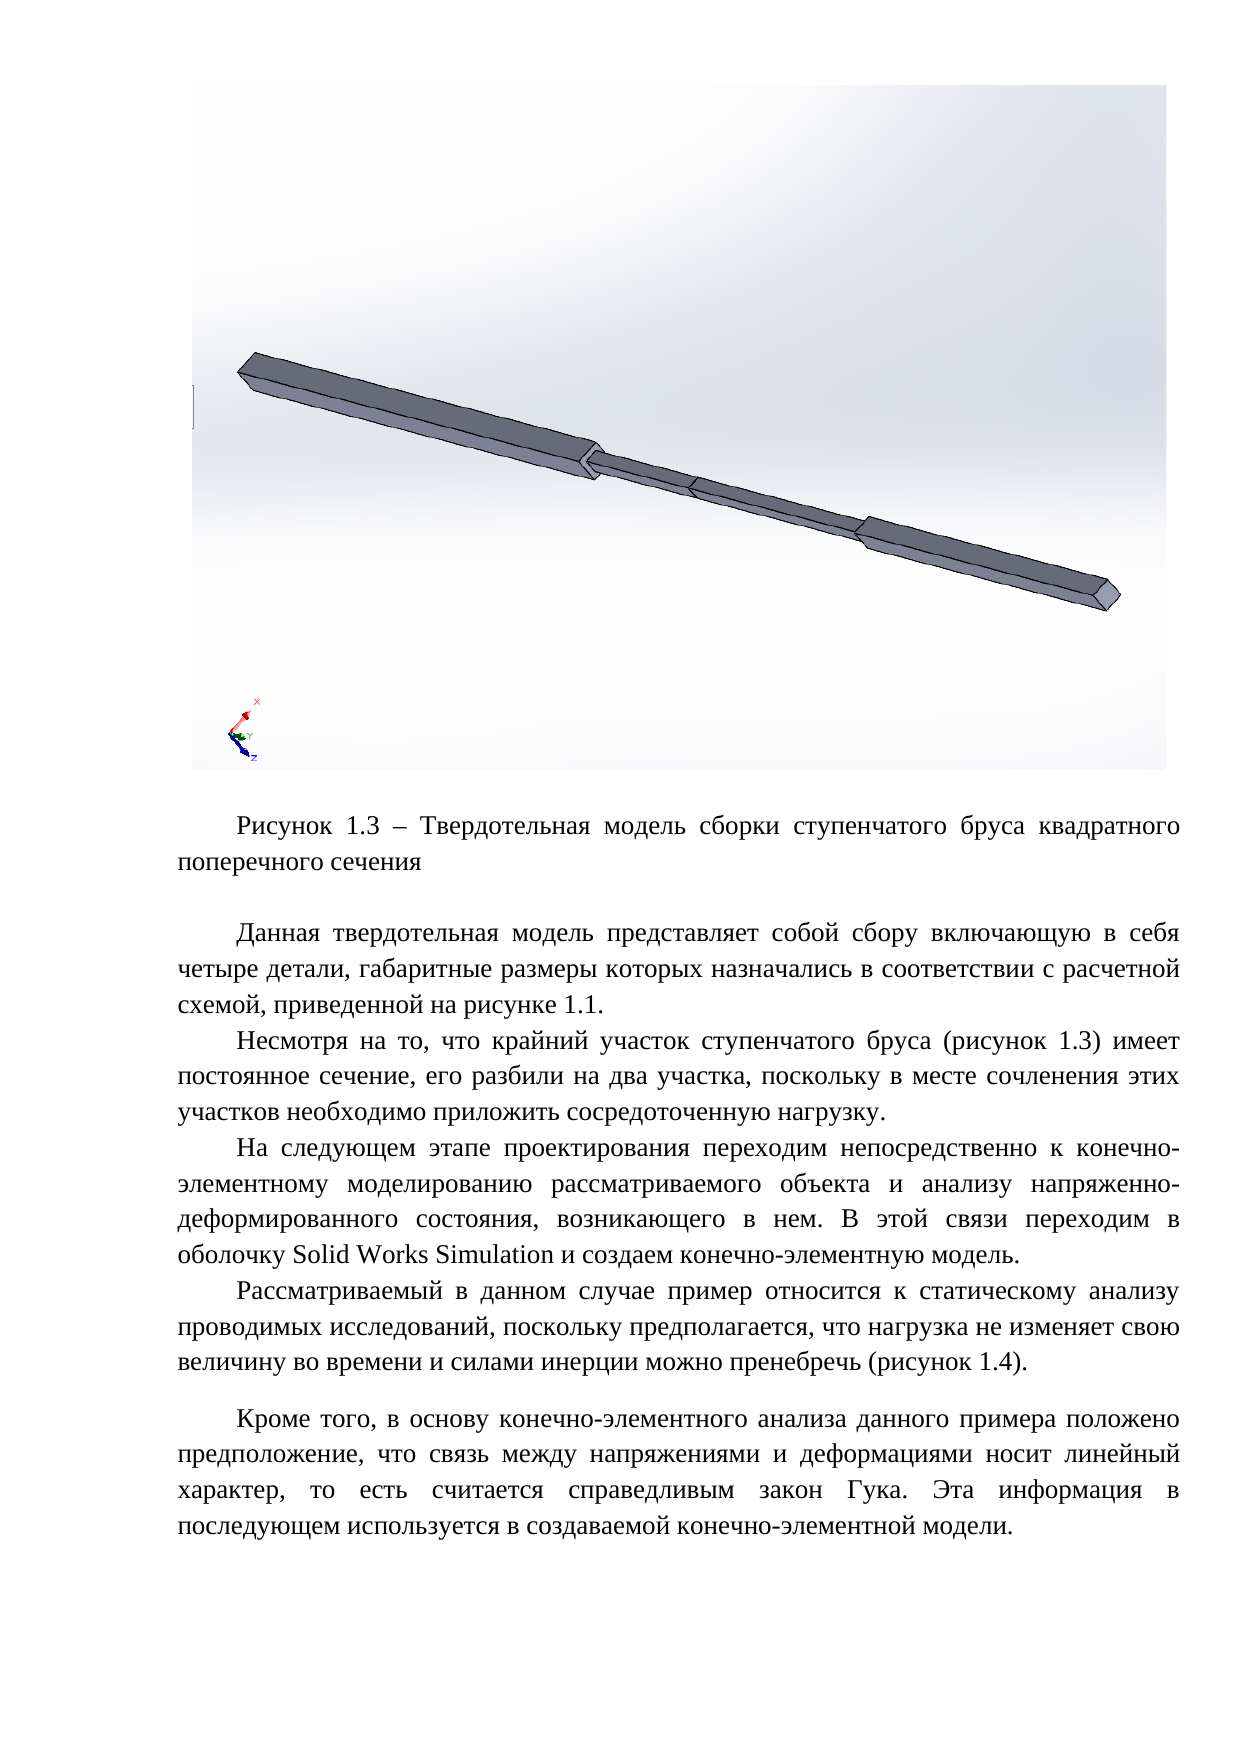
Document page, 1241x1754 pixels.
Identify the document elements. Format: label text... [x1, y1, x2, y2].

text Рассматриваемый в данном случае пример относится к статическому анализу проводимых исследований, поскольку предполагается, что нагрузка не изменяет свою величину во времени и силами инерции можно пренебречь (рисунок 1.4). [177, 1274, 1181, 1376]
text Несмотря на то, что крайний участок ступенчатого бруса (рисунок 1.3) имеет постоянное сечение, его разбили на два участка, поскольку в месте сочленения этих участков необходимо приложить сосредоточенную нагрузку. [177, 1024, 1181, 1126]
text Кроме того, в основу конечно-элементного анализа данного примера положено предположение, что связь между напряжениями и деформациями носит линейный характер, то есть считается справедливым закон Гука. Эта информация в последующем используется в создаваемой конечно-элементной модели. [177, 1402, 1181, 1540]
text Рисунок 1.3 ‒ Твердотельная модель сборки ступенчатого бруса квадратного поперечного сечения [177, 809, 1181, 876]
picture [192, 85, 1167, 770]
text Данная твердотельная модель представляет собой сбору включающую в себя четыре детали, габаритные размеры которых назначались в соответствии с расчетной схемой, приведенной на рисунке 1.1. [177, 917, 1181, 1019]
text На следующем этапе проектирования переходим непосредственно к конечно-элементному моделированию рассматриваемого объекта и анализу напряженно-деформированного состояния, возникающего в нем. В этой связи переходим в оболочку Solid Works Simulation и создаем конечно-элементную модель. [177, 1131, 1181, 1269]
